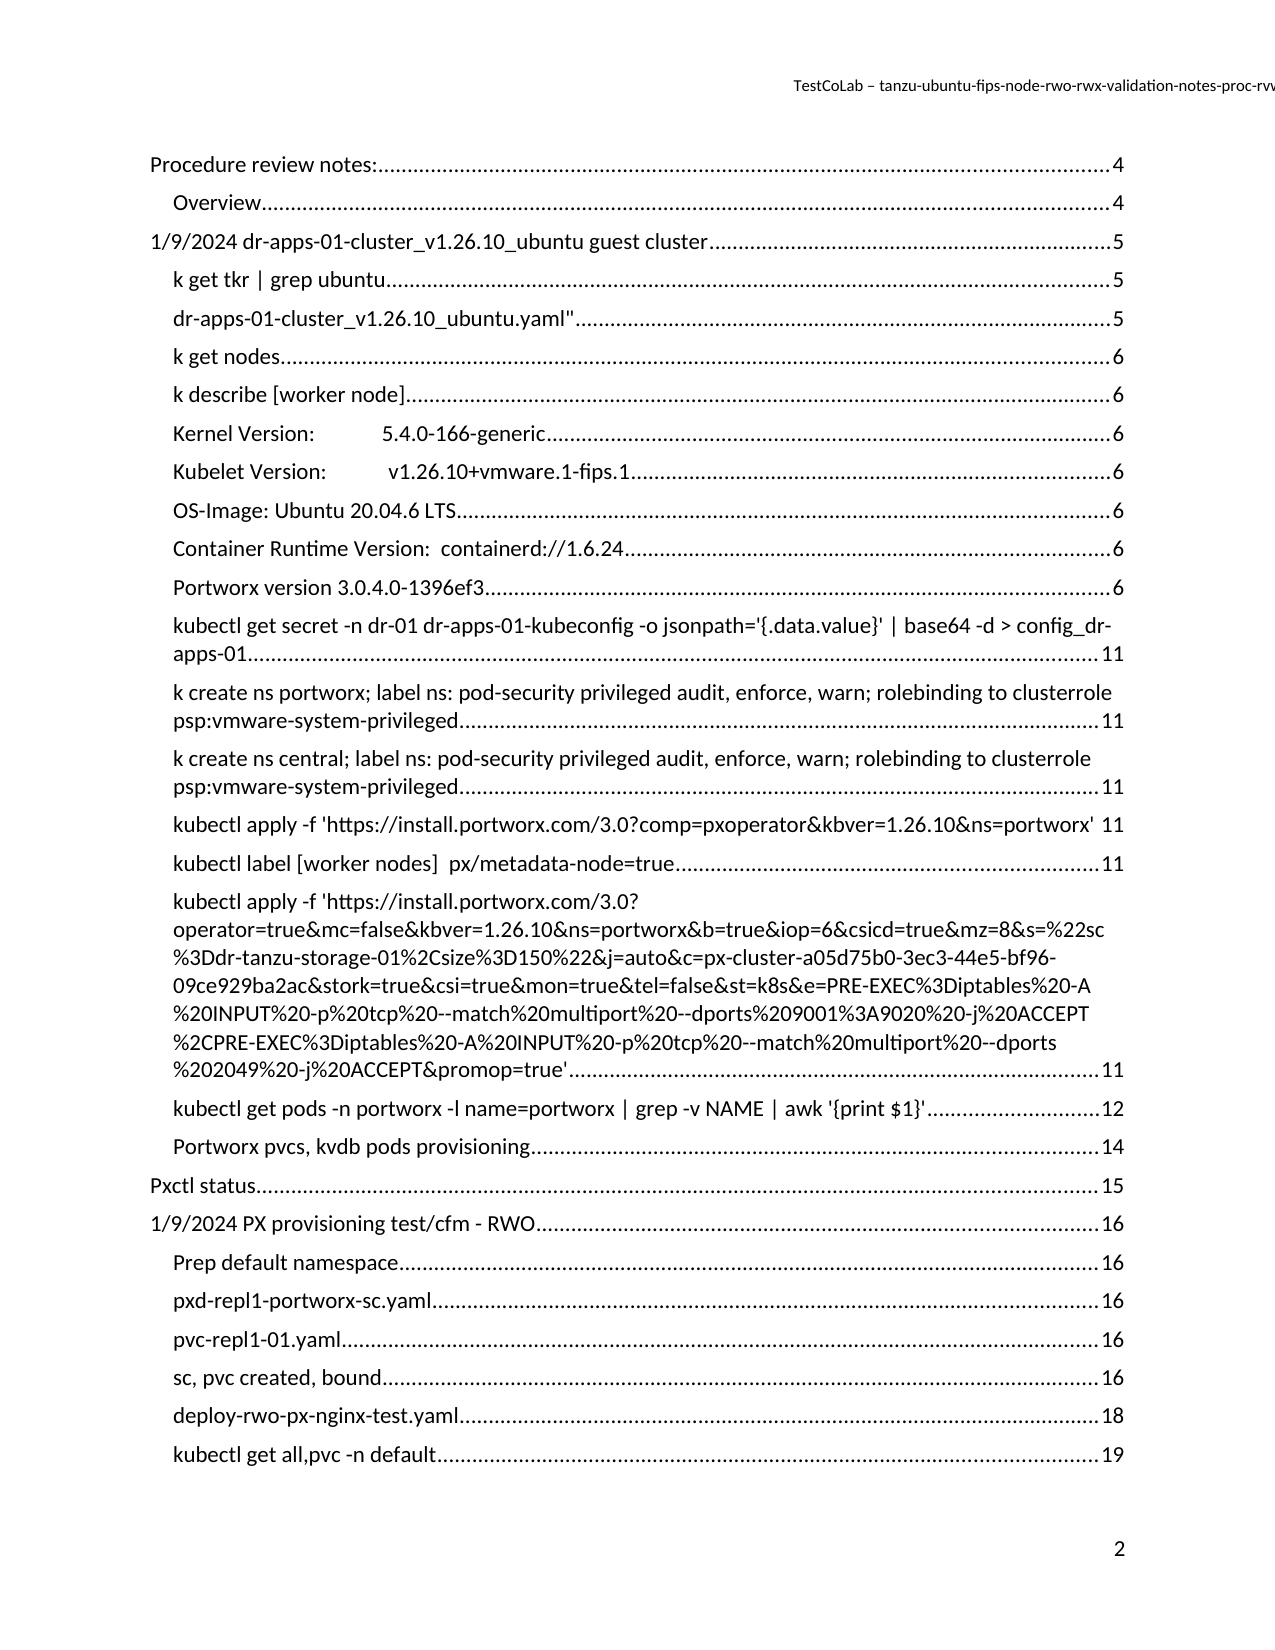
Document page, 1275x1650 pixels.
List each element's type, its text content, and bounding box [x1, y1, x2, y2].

text k get tkr | grep ubuntu 5 [173, 265, 1125, 293]
text deploy-rwo-px-nginx-test.yaml 18 [173, 1402, 1125, 1429]
text dr-apps-01-cluster_v1.26.10_ubuntu.yaml" 5 [173, 304, 1125, 332]
text Kernel Version: 5.4.0-166-generic 6 [173, 419, 1125, 447]
text pvc-repl1-01.yaml 16 [173, 1325, 1125, 1353]
text pxd-repl1-portworx-sc.yaml 16 [173, 1286, 1125, 1314]
text Kubelet Version: v1.26.10+vmware.1-fips.1 6 [173, 457, 1125, 486]
text Portworx version 3.0.4.0-1396ef3 6 [173, 573, 1125, 601]
text k describe [worker node] 6 [173, 381, 1125, 409]
text Container Runtime Version: containerd://1.6.24 6 [173, 534, 1125, 562]
text 1/9/2024 dr-apps-01-cluster_v1.26.10_ubuntu guest cluster 5 [150, 227, 1125, 255]
text kubectl apply -f 'https://install.portworx.com/3.0?comp=pxoperator&kbver=1.26.10&ns=portworx' 11 [173, 811, 1125, 839]
text kubectl label [worker nodes] px/metadata-node=true 11 [173, 849, 1125, 877]
text k get nodes 6 [173, 342, 1125, 370]
text 1/9/2024 PX provisioning test/cfm - RWO 16 [150, 1209, 1125, 1237]
text Overview 4 [173, 188, 1125, 216]
text k create ns central; label ns: pod-security privileged audit, enforce, warn; rolebinding to clusterrole psp:vmware-system-privileged 11 [173, 744, 1125, 800]
text Procedure review notes: 4 [150, 150, 1125, 178]
text kubectl get all,pvc -n default 19 [173, 1440, 1125, 1468]
text Pxctl status 15 [150, 1171, 1125, 1199]
text kubectl get secret -n dr-01 dr-apps-01-kubeconfig -o jsonpath='{.data.value}' | base64 -d > config_dr-apps-01 11 [173, 611, 1125, 667]
text Portworx pvcs, kvdb pods provisioning 14 [173, 1132, 1125, 1161]
text sc, pvc created, bound 16 [173, 1363, 1125, 1391]
text k create ns portworx; label ns: pod-security privileged audit, enforce, warn; rolebinding to clusterrole psp:vmware-system-privileged 11 [173, 678, 1125, 734]
text kubectl apply -f 'https://install.portworx.com/3.0?operator=true&mc=false&kbver=1.26.10&ns=portworx&b=true&iop=6&csicd=true&mz=8&s=%22sc%3Ddr-tanzu-storage-01%2Csize%3D150%22&j=auto&c=px-cluster-a05d75b0-3ec3-44e5-bf96-09ce929ba2ac&stork=true&csi=true&mon=true&tel=false&st=k8s&e=PRE-EXEC%3Diptables%20-A%20INPUT%20-p%20tcp%20--match%20multiport%20--dports%209001%3A9020%20-j%20ACCEPT%2CPRE-EXEC%3Diptables%20-A%20INPUT%20-p%20tcp%20--match%20multiport%20--dports%202049%20-j%20ACCEPT&promop=true' 11 [173, 887, 1125, 1084]
text OS-Image: Ubuntu 20.04.6 LTS 6 [456, 496, 1125, 524]
text Prep default namespace 16 [173, 1248, 1125, 1276]
text kubectl get pods -n portworx -l name=portworx | grep -v NAME | awk '{print $1}' 12 [173, 1094, 1125, 1122]
